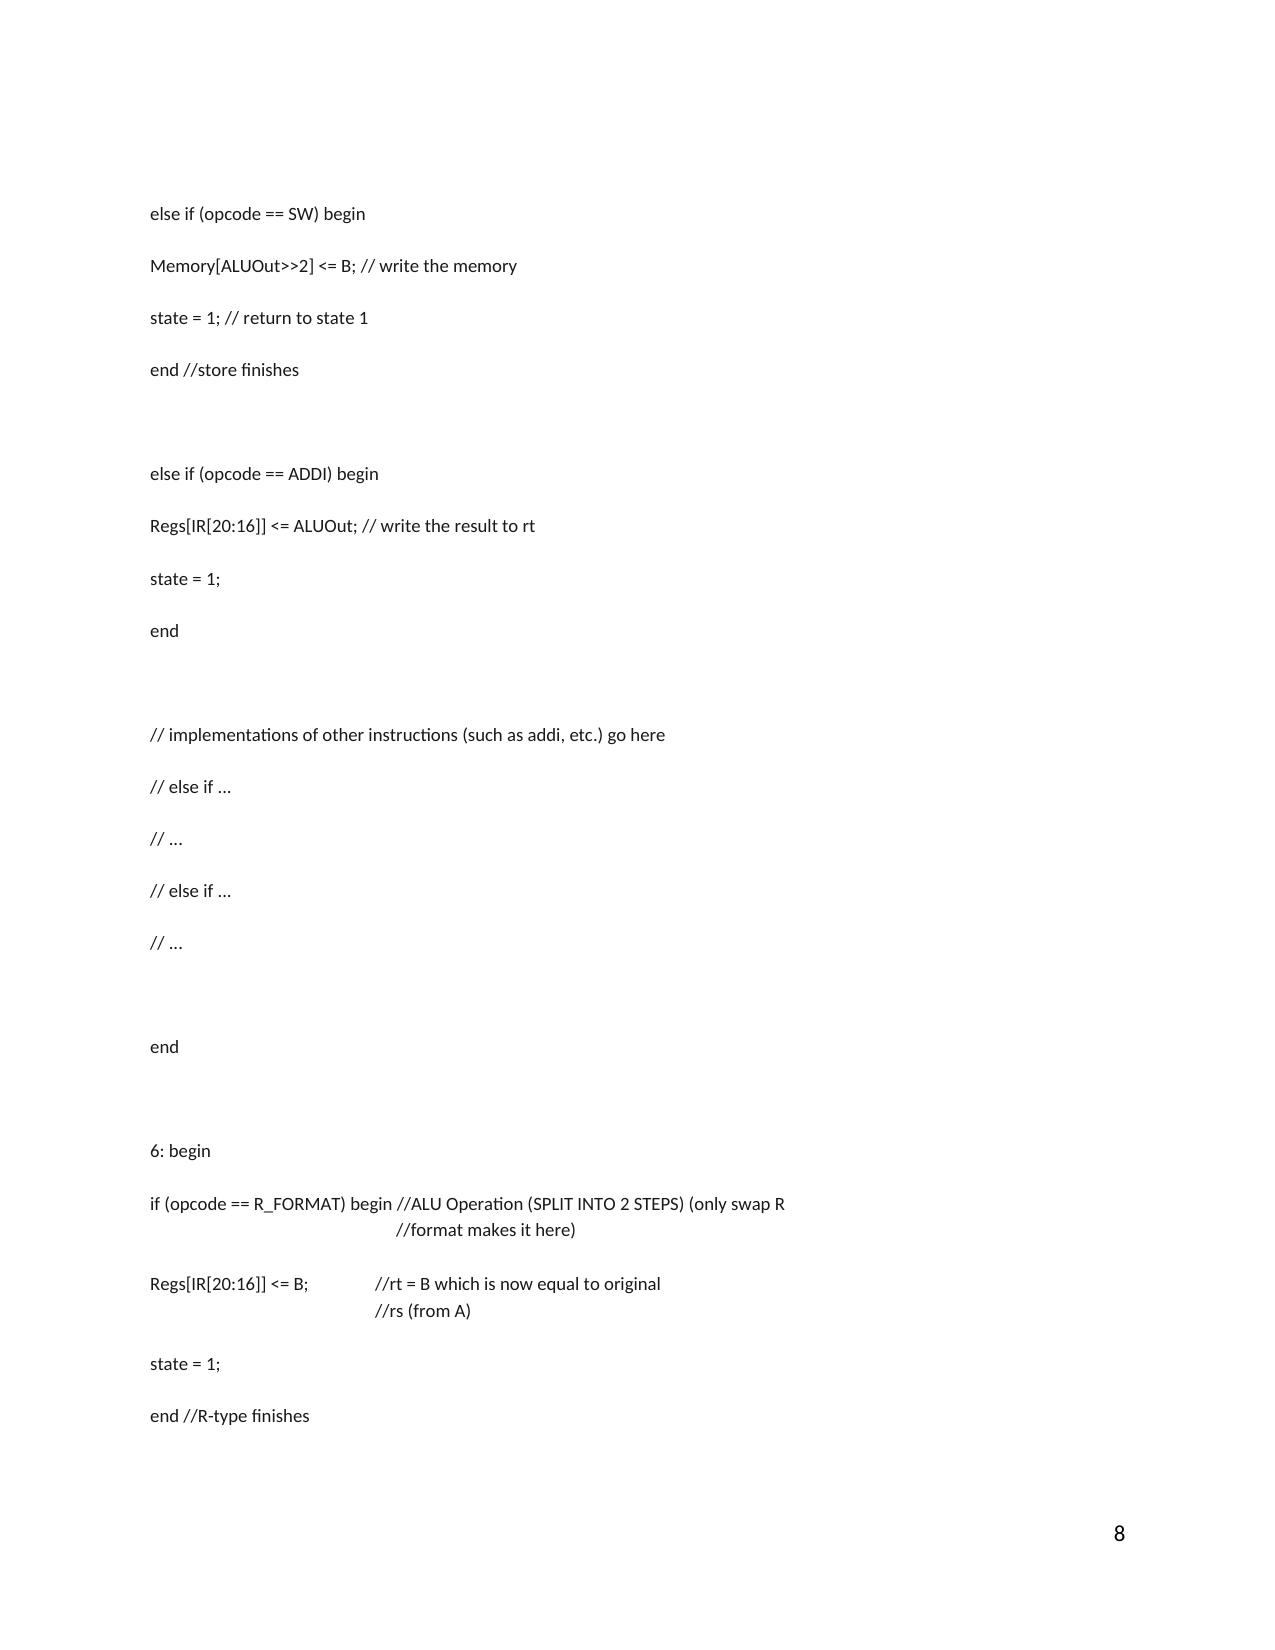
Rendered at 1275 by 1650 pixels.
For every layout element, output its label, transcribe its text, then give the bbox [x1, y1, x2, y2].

text 6: begin [150, 1139, 1125, 1162]
text if (opcode == R_FORMAT) begin //ALU Operation (SPLIT INTO 2 STEPS) (only swap R //format makes it here) [150, 1192, 1125, 1243]
text // implementations of other instructions (such as addi, etc.) go here [150, 723, 1125, 746]
text state = 1; [150, 1352, 1125, 1375]
text end [150, 1035, 1125, 1058]
text // else if ... [150, 775, 1125, 798]
text Regs[IR[20:16]] <= ALUOut; // write the result to rt [150, 514, 1125, 537]
text state = 1; [150, 567, 1125, 589]
text // ... [150, 931, 1125, 954]
text else if (opcode == ADDI) begin [150, 462, 1125, 485]
text // else if ... [150, 879, 1125, 902]
text end [150, 619, 1125, 642]
text state = 1; // return to state 1 [150, 306, 1125, 329]
text Memory[ALUOut>>2] <= B; // write the memory [150, 254, 1125, 277]
text Regs[IR[20:16]] <= B; //rt = B which is now equal to original //rs (from A) [150, 1272, 1125, 1323]
text // ... [150, 827, 1125, 850]
text end //store finishes [150, 358, 1125, 381]
text end //R-type finishes [150, 1404, 1125, 1427]
text else if (opcode == SW) begin [150, 202, 1125, 225]
